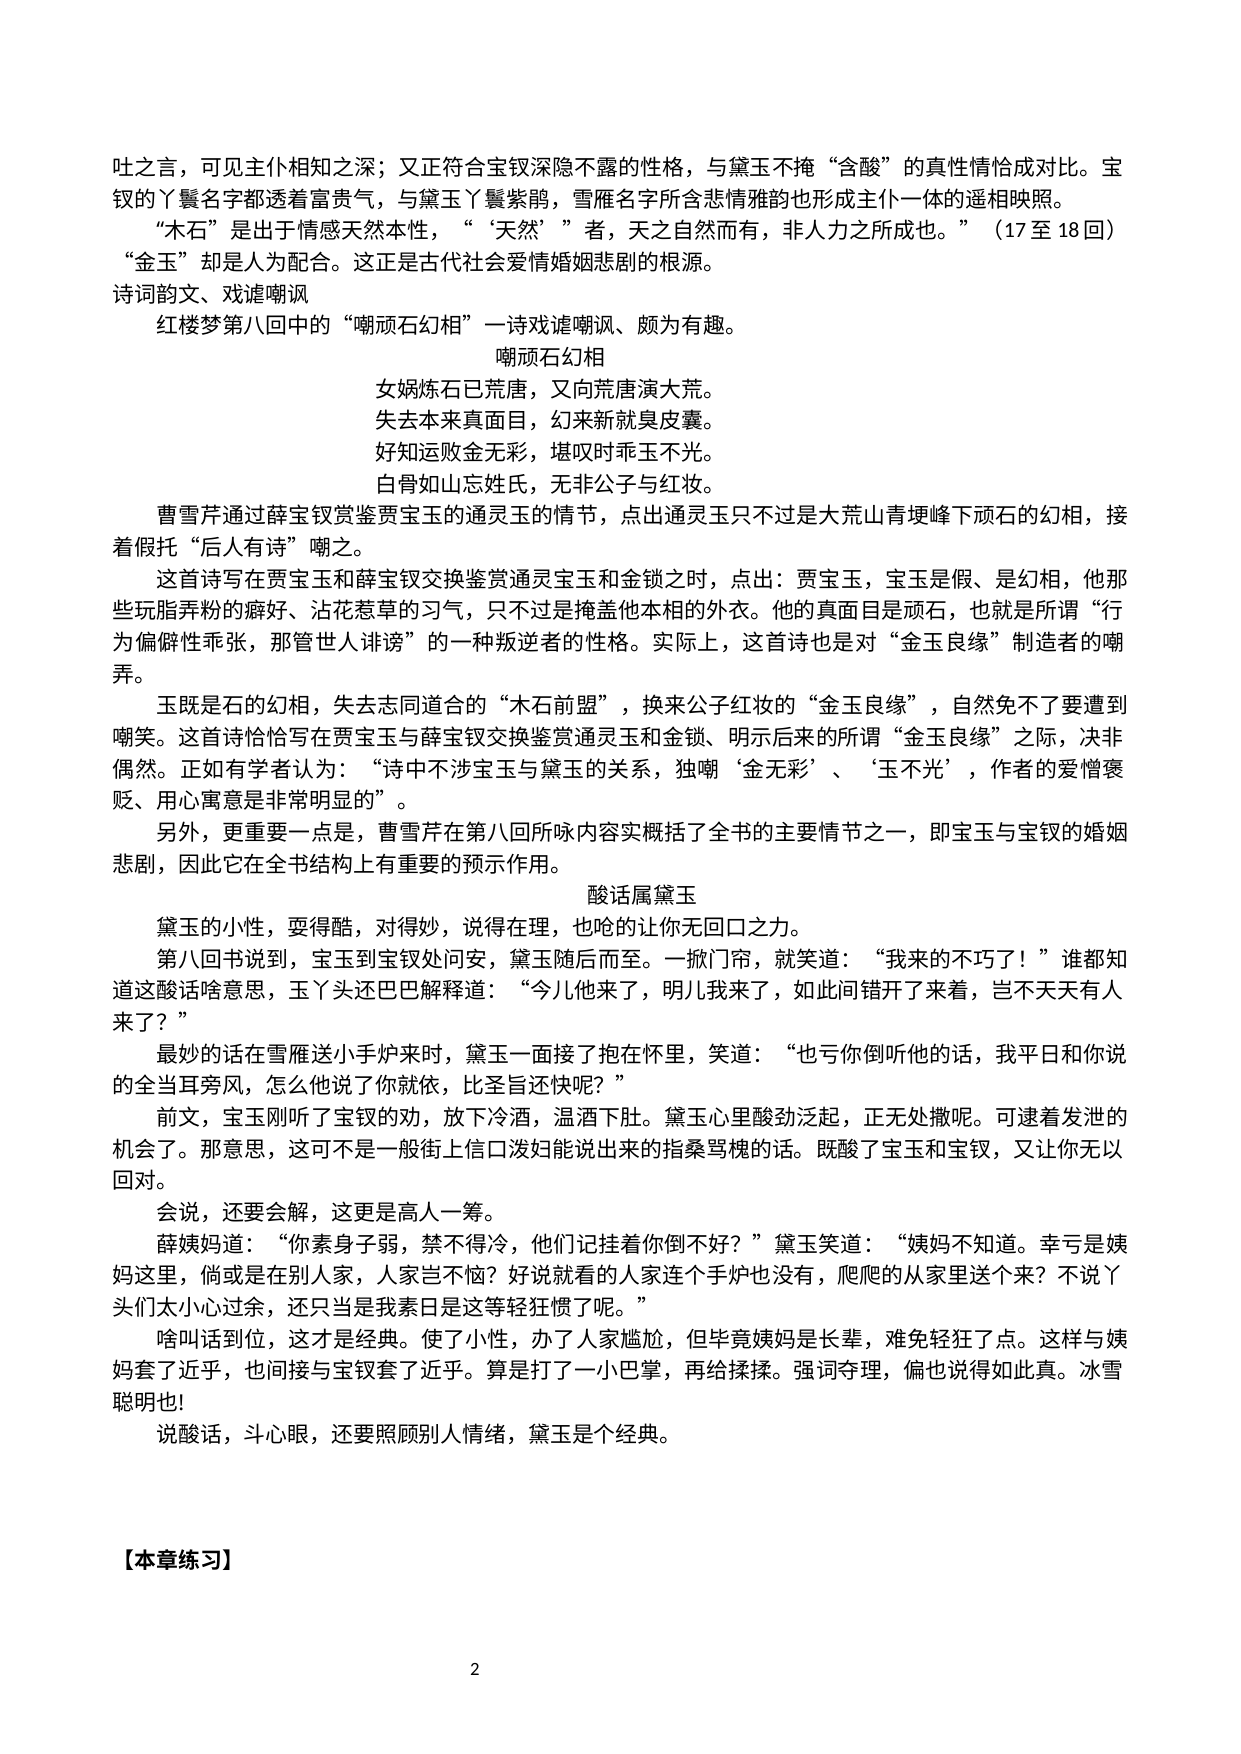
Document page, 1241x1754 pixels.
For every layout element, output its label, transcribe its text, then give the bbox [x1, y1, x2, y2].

text 诗词韵文、戏谑嘲讽 [112, 277, 1128, 308]
text 嘲顽石幻相 [112, 340, 1128, 372]
text 酸话属黛玉 [112, 878, 1128, 910]
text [112, 150, 1128, 213]
text 好知运败金无彩，堪叹时乖玉不光。 [112, 435, 1128, 467]
text 白骨如山忘姓氏，无非公子与红妆。 [112, 467, 1128, 498]
text 最妙的话在雪雁送小手炉来时，黛玉一面接了抱在怀里，笑道：“也亏你倒听他的话，我平日和你说的全当耳旁风，怎么他说了你就依，比圣旨还快呢？” [112, 1037, 1128, 1100]
text “木石”是出于情感天然本性，“‘天然’”者，天之自然而有，非人力之所成也。”（17至18回）“金玉”却是人为配合。这正是古代社会爱情婚姻悲剧的根源。 [112, 213, 1128, 277]
text 红楼梦第八回中的“嘲顽石幻相”一诗戏谑嘲讽、颇为有趣。 [112, 308, 1128, 340]
text 曹雪芹通过薛宝钗赏鉴贾宝玉的通灵玉的情节，点出通灵玉只不过是大荒山青埂峰下顽石的幻相，接着假托“后人有诗”嘲之。 [112, 498, 1128, 562]
text 说酸话，斗心眼，还要照顾别人情绪，黛玉是个经典。 [112, 1417, 1128, 1448]
text 黛玉的小性，耍得酷，对得妙，说得在理，也呛的让你无回口之力。 [112, 910, 1128, 942]
text 会说，还要会解，这更是高人一筹。 [112, 1195, 1128, 1227]
text 失去本来真面目，幻来新就臭皮囊。 [112, 403, 1128, 435]
text 薛姨妈道：“你素身子弱，禁不得冷，他们记挂着你倒不好？”黛玉笑道：“姨妈不知道。幸亏是姨妈这里，倘或是在别人家，人家岂不恼？好说就看的人家连个手炉也没有，爬爬的从家里送个来？不说丫头们太小心过余，还只当是我素日是这等轻狂惯了呢。” [112, 1227, 1128, 1322]
text 啥叫话到位，这才是经典。使了小性，办了人家尴尬，但毕竟姨妈是长辈，难免轻狂了点。这样与姨妈套了近乎，也间接与宝钗套了近乎。算是打了一小巴掌，再给揉揉。强词夺理，偏也说得如此真。冰雪聪明也! [112, 1322, 1128, 1417]
text 女娲炼石已荒唐，又向荒唐演大荒。 [112, 372, 1128, 403]
text 第八回书说到，宝玉到宝钗处问安，黛玉随后而至。一掀门帘，就笑道：“我来的不巧了！”谁都知道这酸话啥意思，玉丫头还巴巴解释道：“今儿他来了，明儿我来了，如此间错开了来着，岂不天天有人来了？” [112, 942, 1128, 1037]
text 【本章练习】 [112, 1543, 1128, 1575]
text 前文，宝玉刚听了宝钗的劝，放下冷酒，温酒下肚。黛玉心里酸劲泛起，正无处撒呢。可逮着发泄的机会了。那意思，这可不是一般街上信口泼妇能说出来的指桑骂槐的话。既酸了宝玉和宝钗，又让你无以回对。 [112, 1100, 1128, 1195]
text 这首诗写在贾宝玉和薛宝钗交换鉴赏通灵宝玉和金锁之时，点出：贾宝玉，宝玉是假、是幻相，他那些玩脂弄粉的癖好、沾花惹草的习气，只不过是掩盖他本相的外衣。他的真面目是顽石，也就是所谓“行为偏僻性乖张，那管世人诽谤”的一种叛逆者的性格。实际上，这首诗也是对“金玉良缘”制造者的嘲弄。 [112, 562, 1128, 688]
text 另外，更重要一点是，曹雪芹在第八回所咏内容实概括了全书的主要情节之一，即宝玉与宝钗的婚姻悲剧，因此它在全书结构上有重要的预示作用。 [112, 815, 1128, 878]
text 玉既是石的幻相，失去志同道合的“木石前盟”，换来公子红妆的“金玉良缘”，自然免不了要遭到嘲笑。这首诗恰恰写在贾宝玉与薛宝钗交换鉴赏通灵玉和金锁、明示后来的所谓“金玉良缘”之际，决非偶然。正如有学者认为：“诗中不涉宝玉与黛玉的关系，独嘲‘金无彩’、‘玉不光’，作者的爱憎褒贬、用心寓意是非常明显的”。 [112, 688, 1128, 815]
